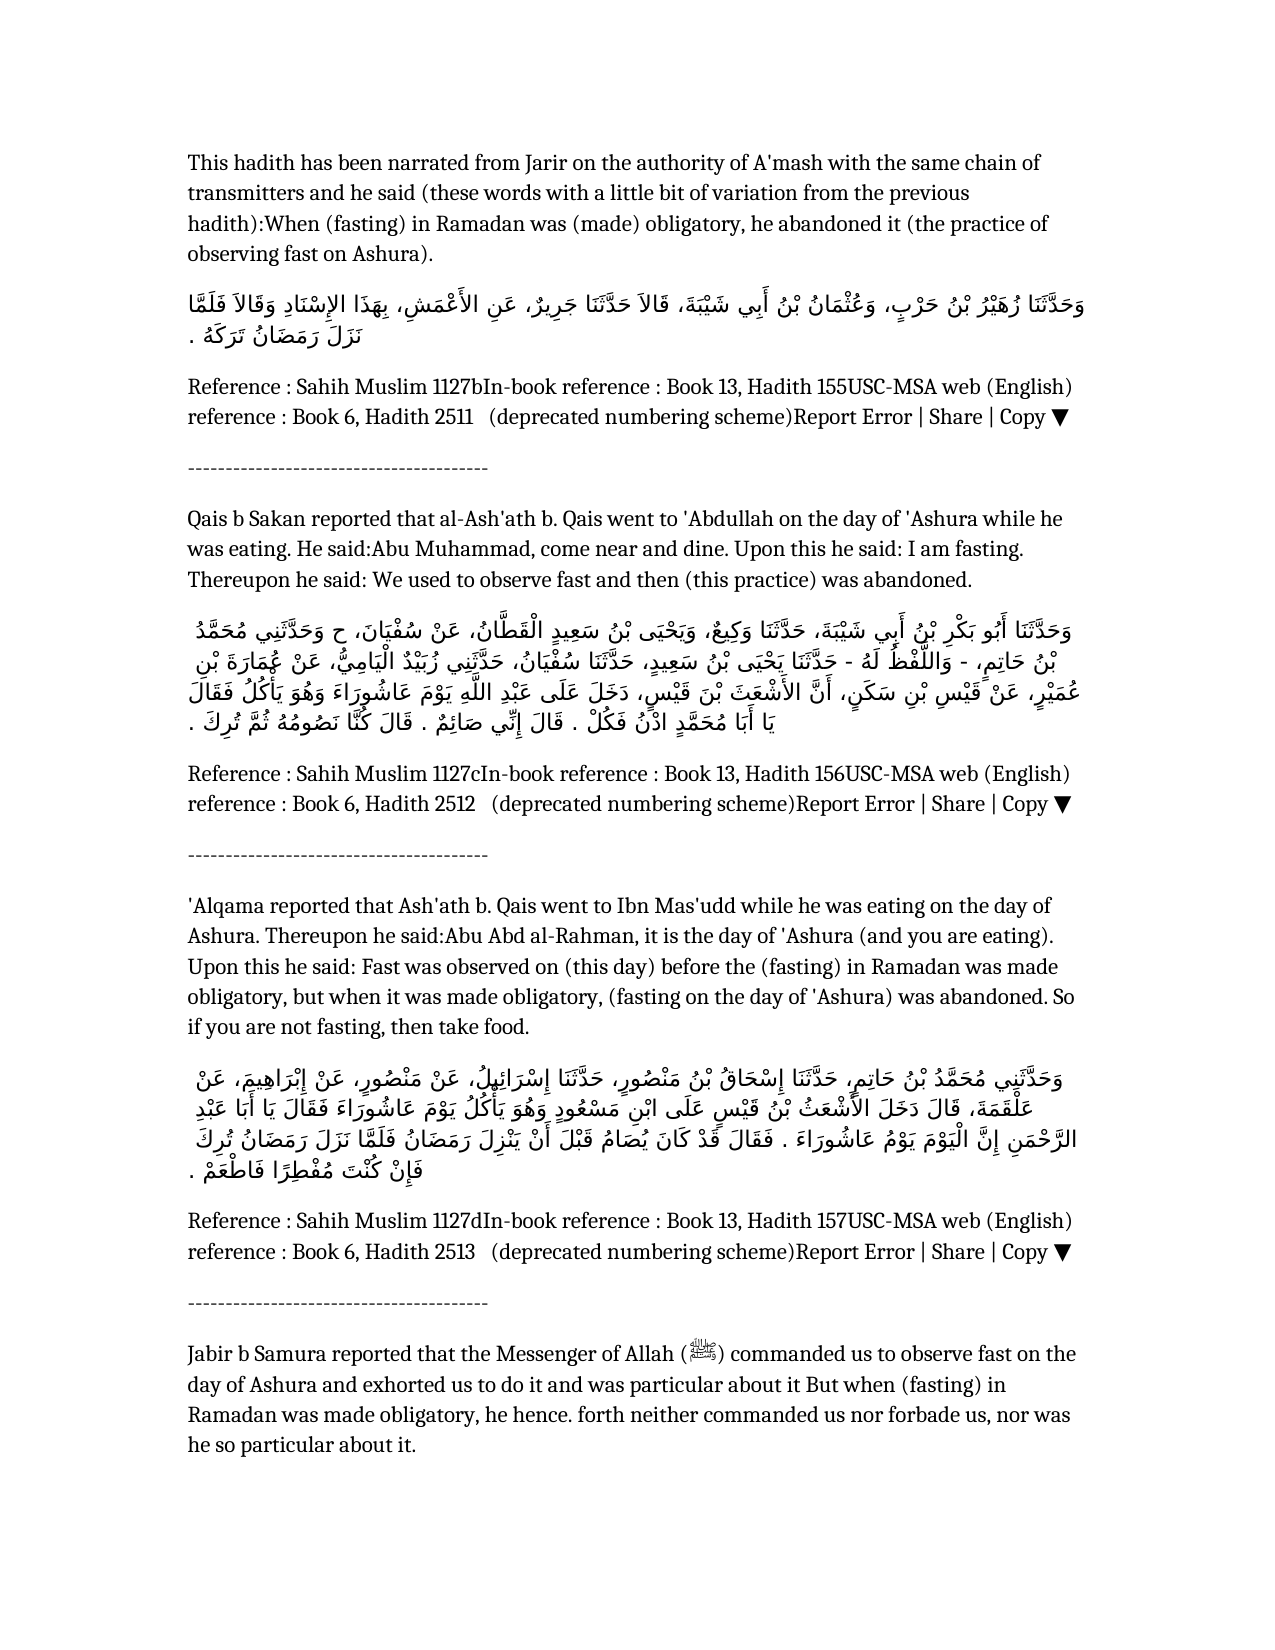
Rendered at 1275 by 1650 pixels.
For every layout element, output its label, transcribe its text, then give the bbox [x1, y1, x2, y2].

text وَحَدَّثَنِي مُحَمَّدُ بْنُ حَاتِمٍ، حَدَّثَنَا إِسْحَاقُ بْنُ مَنْصُورٍ، حَدَّثَنَا إِسْرَائِيلُ، عَنْ مَنْصُورٍ، عَنْ إِبْرَاهِيمَ، عَنْ عَلْقَمَةَ، قَالَ دَخَلَ الأَشْعَثُ بْنُ قَيْسٍ عَلَى ابْنِ مَسْعُودٍ وَهُوَ يَأْكُلُ يَوْمَ عَاشُورَاءَ فَقَالَ يَا أَبَا عَبْدِ الرَّحْمَنِ إِنَّ الْيَوْمَ يَوْمُ عَاشُورَاءَ ‏.‏ فَقَالَ قَدْ كَانَ يُصَامُ قَبْلَ أَنْ يَنْزِلَ رَمَضَانُ فَلَمَّا نَزَلَ رَمَضَانُ تُرِكَ فَإِنْ كُنْتَ مُفْطِرًا فَاطْعَمْ ‏.‏ [187, 1065, 1087, 1183]
text Reference : Sahih Muslim 1127cIn-book reference : Book 13, Hadith 156USC-MSA web (English) reference : Book 6, Hadith 2512 (deprecated numbering scheme)Report Error | Share | Copy ▼ [187, 761, 1087, 817]
text ---------------------------------------- [187, 455, 1087, 481]
text Reference : Sahih Muslim 1127bIn-book reference : Book 13, Hadith 155USC-MSA web (English) reference : Book 6, Hadith 2511 (deprecated numbering scheme)Report Error | Share | Copy ▼ [187, 374, 1087, 430]
text 'Alqama reported that Ash'ath b. Qais went to Ibn Mas'udd while he was eating on the day of Ashura. Thereupon he said:Abu Abd al-Rahman, it is the day of 'Ashura (and you are eating). Upon this he said: Fast was observed on (this day) before the (fasting) in Ramadan was made obligatory, but when it was made obligatory, (fasting on the day of 'Ashura) was abandoned. So if you are not fasting, then take food. [187, 893, 1087, 1040]
text Jabir b Samura reported that the Messenger of Allah (ﷺ) commanded us to observe fast on the day of Ashura and exhorted us to do it and was particular about it But when (fasting) in Ramadan was made obligatory, he hence. forth neither commanded us nor forbade us, nor was he so particular about it. [187, 1341, 1087, 1458]
text ---------------------------------------- [187, 842, 1087, 868]
text ---------------------------------------- [187, 1289, 1087, 1316]
text وَحَدَّثَنَا أَبُو بَكْرِ بْنُ أَبِي شَيْبَةَ، حَدَّثَنَا وَكِيعٌ، وَيَحْيَى بْنُ سَعِيدٍ الْقَطَّانُ، عَنْ سُفْيَانَ، ح وَحَدَّثَنِي مُحَمَّدُ بْنُ حَاتِمٍ، - وَاللَّفْظُ لَهُ - حَدَّثَنَا يَحْيَى بْنُ سَعِيدٍ، حَدَّثَنَا سُفْيَانُ، حَدَّثَنِي زُبَيْدٌ الْيَامِيُّ، عَنْ عُمَارَةَ بْنِ عُمَيْرٍ، عَنْ قَيْسِ بْنِ سَكَنٍ، أَنَّ الأَشْعَثَ بْنَ قَيْسٍ، دَخَلَ عَلَى عَبْدِ اللَّهِ يَوْمَ عَاشُورَاءَ وَهُوَ يَأْكُلُ فَقَالَ يَا أَبَا مُحَمَّدٍ ادْنُ فَكُلْ ‏.‏ قَالَ إِنِّي صَائِمٌ ‏.‏ قَالَ كُنَّا نَصُومُهُ ثُمَّ تُرِكَ ‏.‏ [187, 617, 1087, 736]
text وَحَدَّثَنَا زُهَيْرُ بْنُ حَرْبٍ، وَعُثْمَانُ بْنُ أَبِي شَيْبَةَ، قَالاَ حَدَّثَنَا جَرِيرٌ، عَنِ الأَعْمَشِ، بِهَذَا الإِسْنَادِ وَقَالاَ فَلَمَّا نَزَلَ رَمَضَانُ تَرَكَهُ ‏.‏ [187, 292, 1087, 349]
text Reference : Sahih Muslim 1127dIn-book reference : Book 13, Hadith 157USC-MSA web (English) reference : Book 6, Hadith 2513 (deprecated numbering scheme)Report Error | Share | Copy ▼ [187, 1208, 1087, 1265]
text Qais b Sakan reported that al-Ash'ath b. Qais went to 'Abdullah on the day of 'Ashura while he was eating. He said:Abu Muhammad, come near and dine. Upon this he said: I am fasting. Thereupon he said: We used to observe fast and then (this practice) was abandoned. [187, 506, 1087, 593]
text This hadith has been narrated from Jarir on the authority of A'mash with the same chain of transmitters and he said (these words with a little bit of variation from the previous hadith):When (fasting) in Ramadan was (made) obligatory, he abandoned it (the practice of observing fast on Ashura). [187, 150, 1087, 267]
